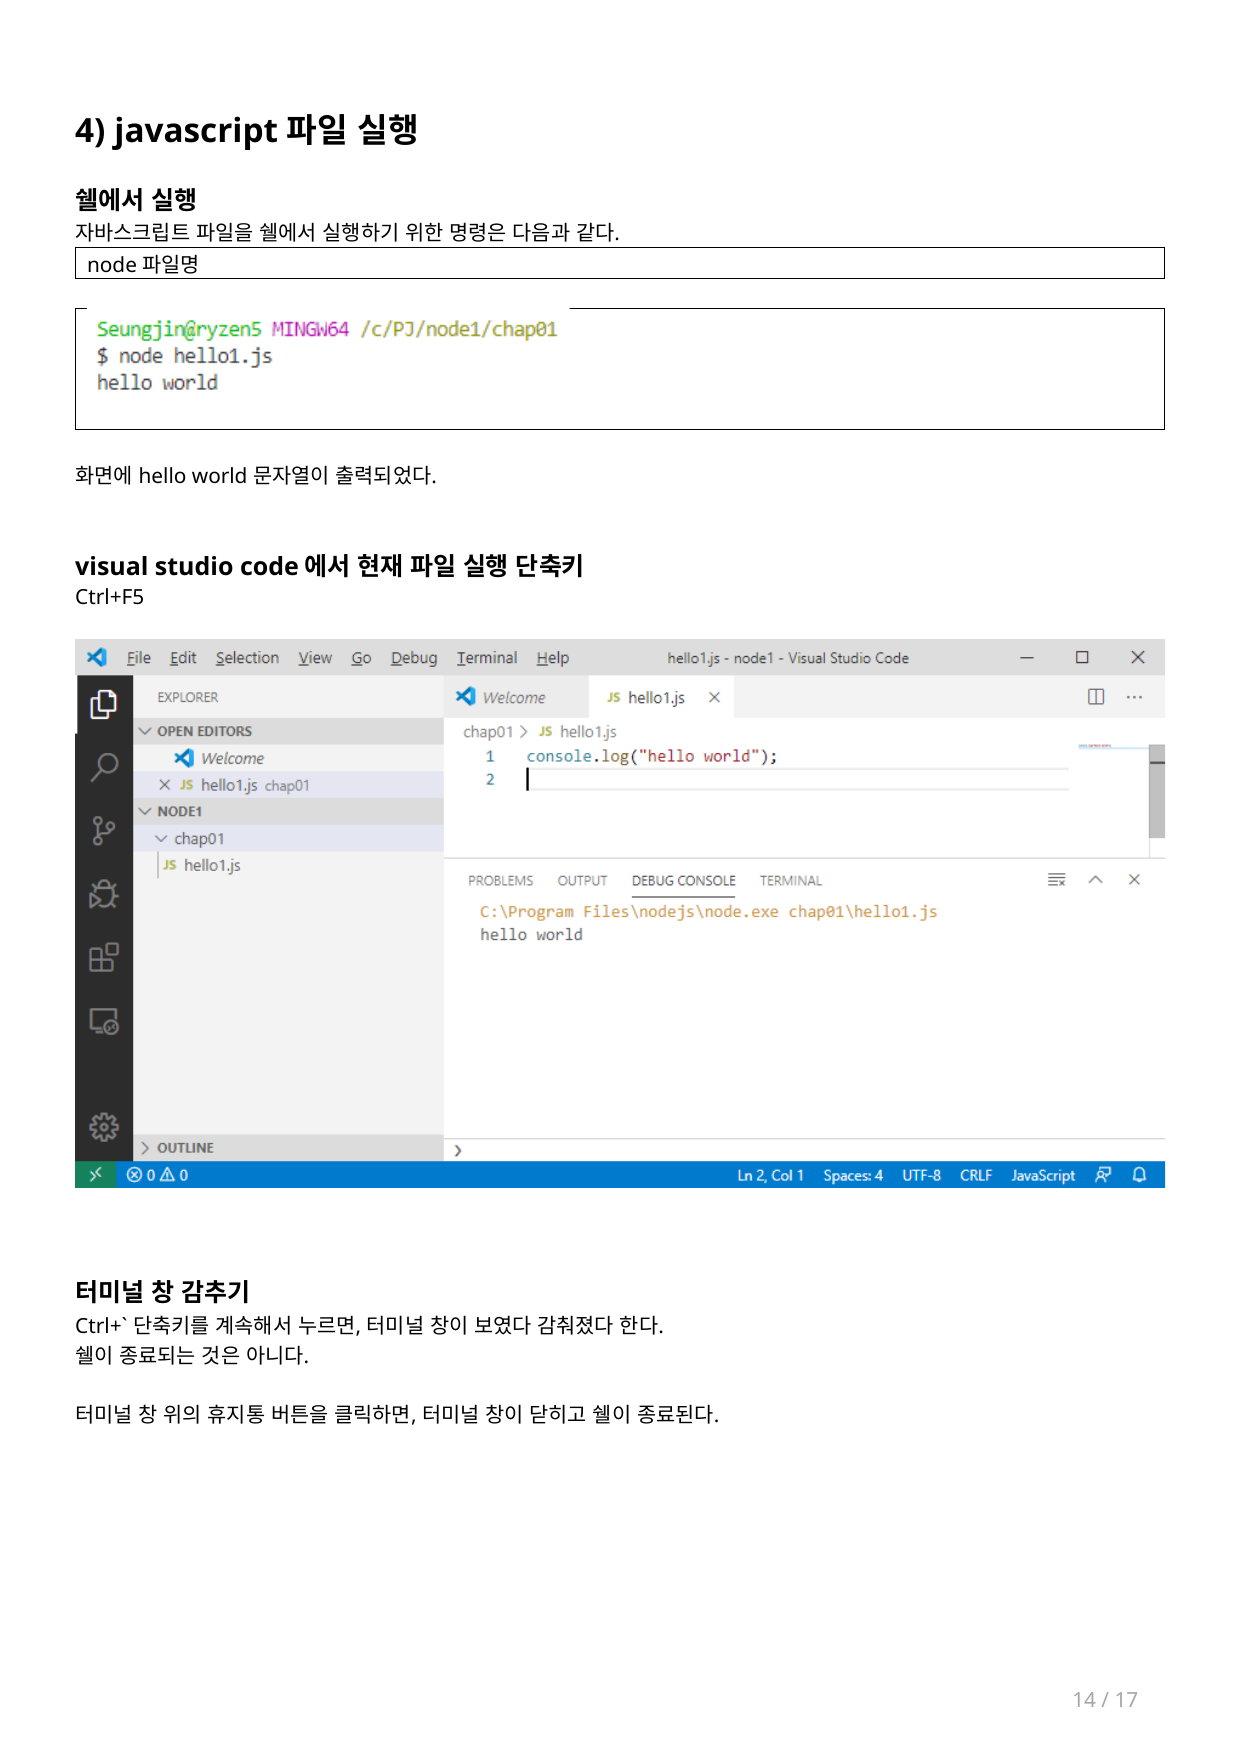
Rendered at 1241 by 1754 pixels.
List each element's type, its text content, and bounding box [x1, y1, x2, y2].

picture [86, 308, 570, 401]
text 터미널 창 위의 휴지통 버튼을 클릭하면, 터미널 창이 닫히고 쉘이 종료된다. [75, 1398, 1165, 1428]
subtitle 쉘에서 실행 [75, 180, 1165, 217]
picture [75, 639, 1166, 1188]
text 화면에 hello world 문자열이 출력되었다. [75, 459, 1165, 489]
subtitle 터미널 창 감추기 [75, 1273, 1165, 1309]
text 자바스크립트 파일을 쉘에서 실행하기 위한 명령은 다음과 같다. [75, 217, 1165, 247]
subtitle visual studio code에서 현재 파일 실행 단축키 [75, 546, 1165, 582]
text Ctrl+` 단축키를 계속해서 누르면, 터미널 창이 보였다 감춰졌다 한다. [75, 1309, 1165, 1339]
text Ctrl+F5 [75, 582, 1165, 611]
table_header [76, 309, 1164, 429]
subtitle javascript 파일 실행 [75, 103, 1165, 152]
text 쉘이 종료되는 것은 아니다. [75, 1339, 1165, 1369]
table_header node 파일명 [76, 248, 1164, 278]
